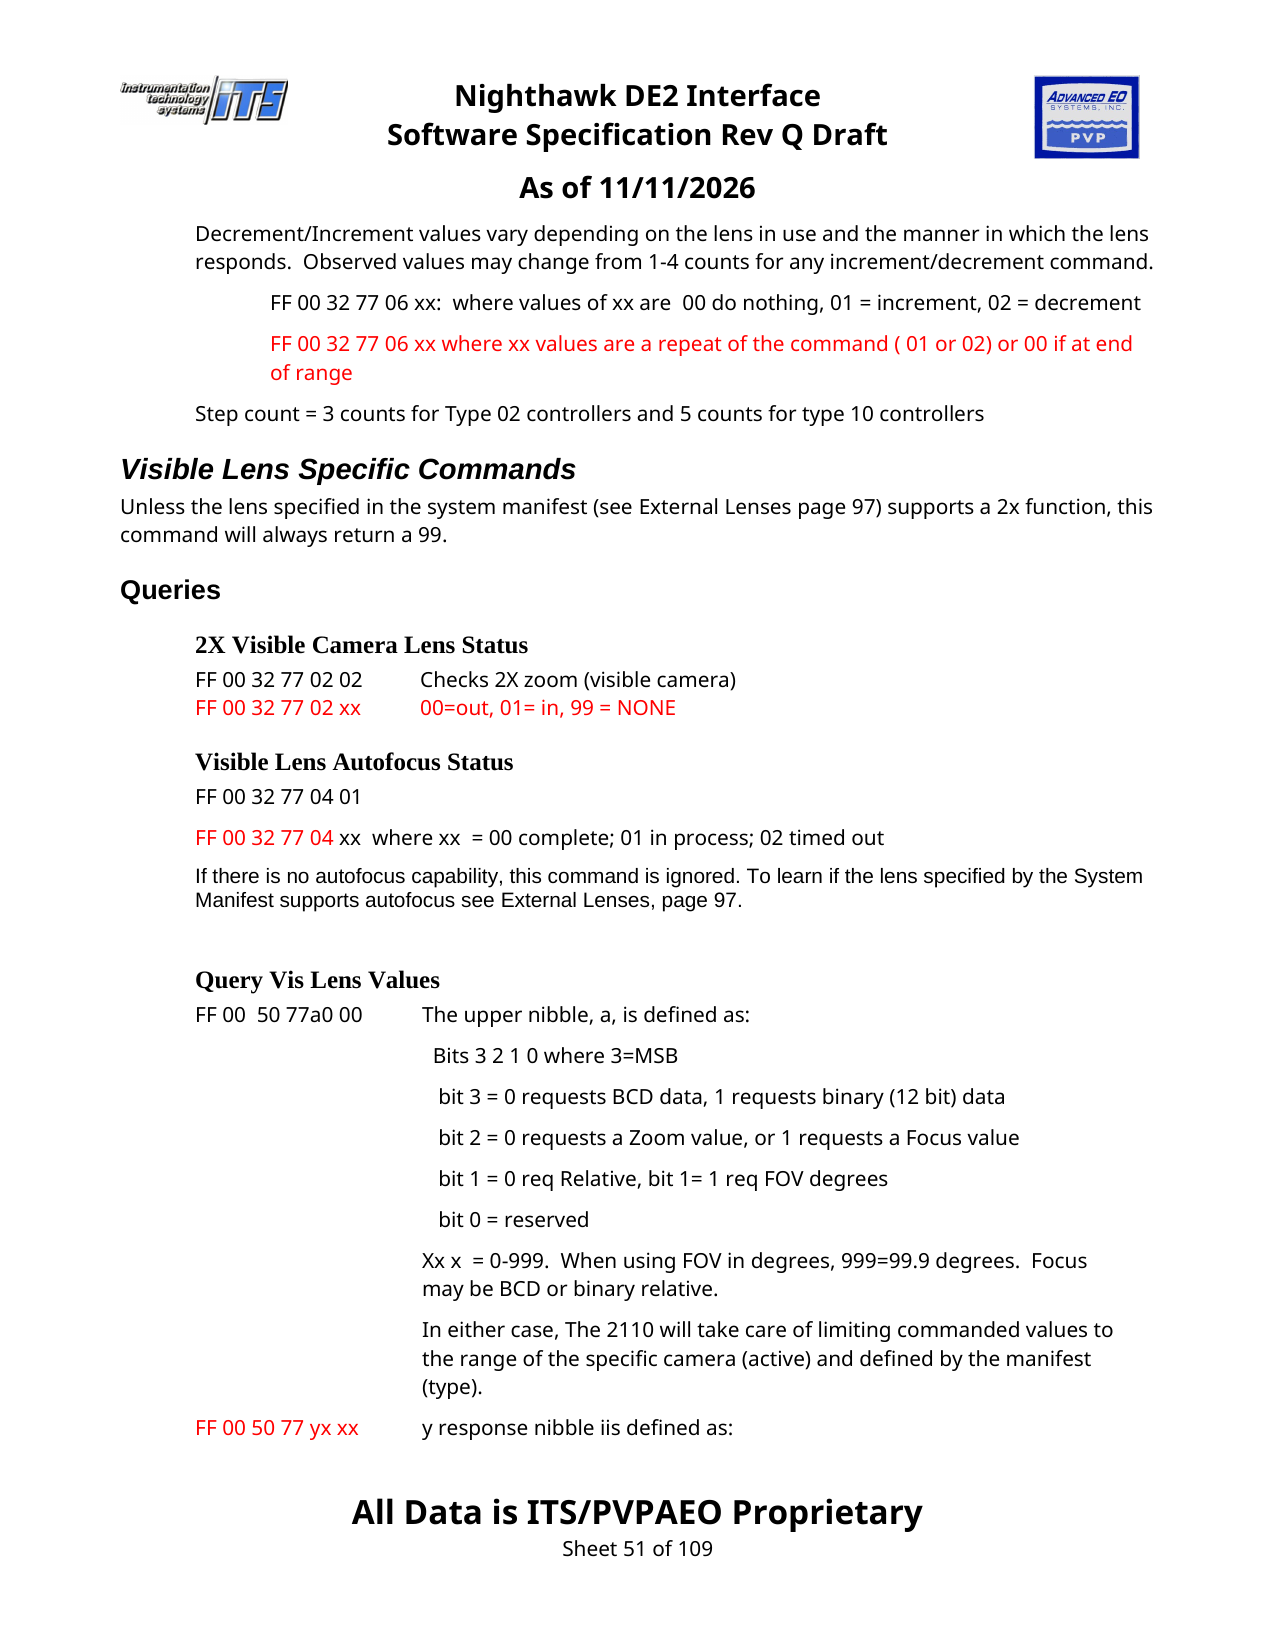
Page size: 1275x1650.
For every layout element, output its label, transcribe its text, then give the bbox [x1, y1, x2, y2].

text FF 00 32 77 02 02 Checks 2X zoom (visible camera) FF 00 32 77 02 xx 00=out, 01= in, 99 = NONE [195, 665, 1155, 722]
picture [1033, 75, 1140, 159]
text If there is no autofocus capability, this command is ignored. To learn if the lens specified by the System Manifest supports autofocus see External Lenses, page 80. [195, 864, 1155, 912]
subtitle 2X Visible Camera Lens Status [195, 630, 1155, 659]
text Unless the lens specified in the system manifest (see External Lenses page 80) supports a 2x function, this command will always return a 99. [120, 492, 1155, 549]
text FF 00 32 77 04 01 [195, 782, 1155, 810]
table_header The upper nibble, a, is defined as: Bits 3 2 1 0 where 3=MSB bit 3 = 0 requests BCD data, 1 requests binary (12 bit) data bit 2 = 0 requests a Zoom value, or 1 requests a Focus value bit 1 = 0 req Relative, bit 1= 1 req FOV degrees bit 0 = reserved Xx x = 0-999. When using FOV in degrees, 999=99.9 degrees. Focus may be BCD or binary relative. In either case, The 2110 will take care of limiting commanded values to the range of the specific camera (active) and defined by the manifest (type). [411, 1000, 1142, 1413]
subtitle Visible Lens Specific Commands [120, 452, 1155, 486]
table_header FF 00 50 77a0 00 [184, 1000, 411, 1413]
subtitle Queries [120, 574, 1155, 605]
subtitle Query Vis Lens Values [195, 965, 1155, 994]
text FF 00 32 77 06 xx: where values of xx are 00 do nothing, 01 = increment, 02 = decrement [270, 288, 1155, 317]
text Step count = 3 counts for Type 02 controllers and 5 counts for type 10 controllers [195, 399, 1155, 427]
picture [120, 75, 288, 125]
text FF 00 32 77 06 xx where xx values are a repeat of the command ( 01 or 02) or 00 if at end of range [270, 329, 1155, 386]
subtitle Visible Lens Autofocus Status [195, 747, 1155, 776]
table_cell FF 00 50 77 yx xx [184, 1413, 411, 1454]
text FF 00 32 77 04 xx where xx = 00 complete; 01 in process; 02 timed out [195, 823, 1155, 851]
